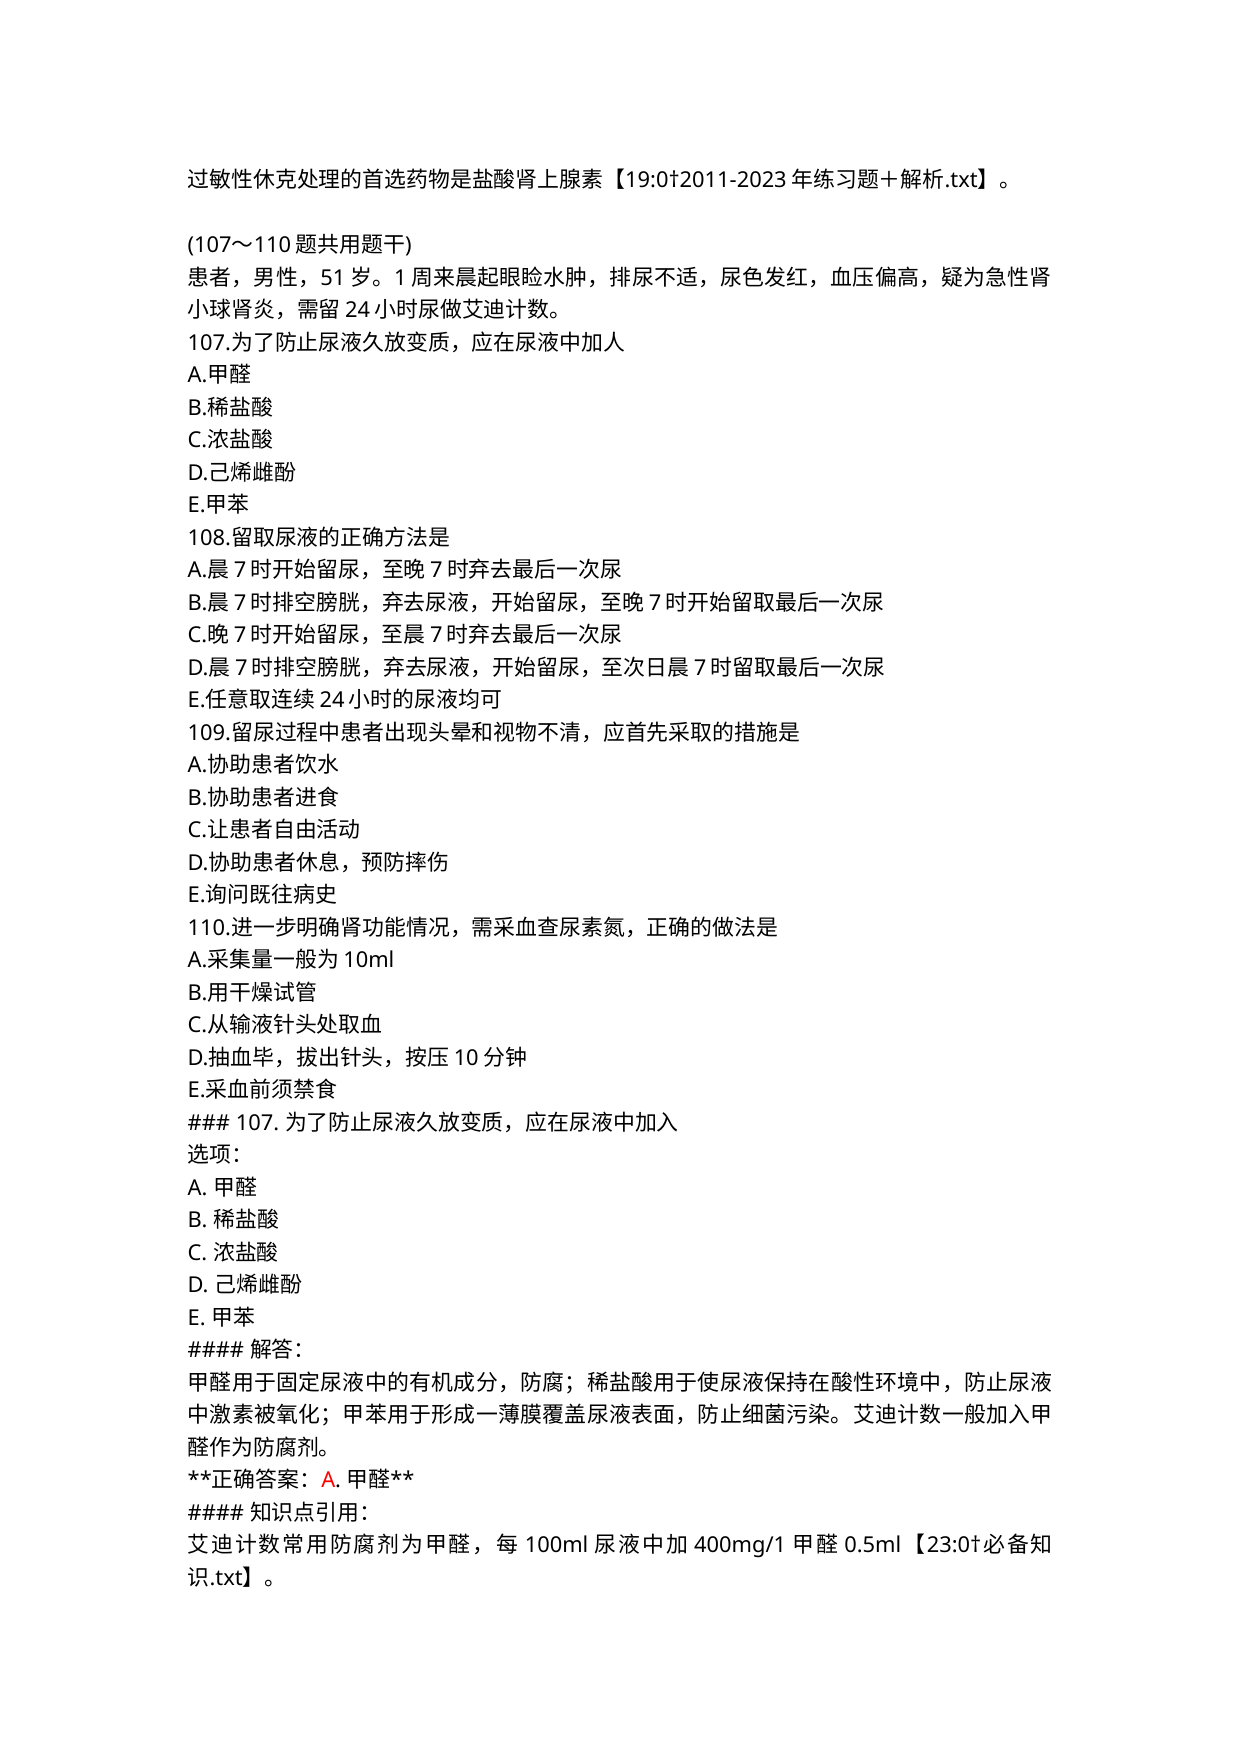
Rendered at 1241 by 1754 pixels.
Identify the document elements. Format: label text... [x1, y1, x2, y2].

text D.己烯雌酚 [187, 454, 1053, 487]
text D. 己烯雌酚 [187, 1267, 1053, 1299]
text E.甲苯 [187, 487, 1053, 519]
text C.浓盐酸 [187, 422, 1053, 454]
text B.协助患者进食 [187, 779, 1053, 812]
text E.采血前须禁食 [187, 1072, 1053, 1104]
text E.任意取连续24小时的尿液均可 [187, 682, 1053, 714]
text 甲醛用于固定尿液中的有机成分，防腐；稀盐酸用于使尿液保持在酸性环境中，防止尿液中激素被氧化；甲苯用于形成一薄膜覆盖尿液表面，防止细菌污染。艾迪计数一般加入甲醛作为防腐剂。 [187, 1364, 1053, 1462]
text 107.为了防止尿液久放变质，应在尿液中加人 [187, 324, 1053, 357]
text 艾迪计数常用防腐剂为甲醛，每100ml尿液中加400mg/1甲醛0.5ml【23:0†必备知识.txt】。 [187, 1527, 1053, 1592]
text 108.留取尿液的正确方法是 [187, 519, 1053, 552]
text D.晨7时排空膀胱，弃去尿液，开始留尿，至次日晨7时留取最后一次尿 [187, 649, 1053, 682]
text 患者，男性，51岁。1周来晨起眼睑水肿，排尿不适，尿色发红，血压偏高，疑为急性肾小球肾炎，需留24小时尿做艾迪计数。 [187, 259, 1053, 324]
text D.协助患者休息，预防摔伤 [187, 844, 1053, 877]
text 110.进一步明确肾功能情况，需采血查尿素氮，正确的做法是 [187, 909, 1053, 942]
text A.采集量一般为10ml [187, 942, 1053, 974]
text A.晨7时开始留尿，至晚7时弃去最后一次尿 [187, 552, 1053, 584]
text A. 甲醛 [187, 1169, 1053, 1202]
text 过敏性休克处理的首选药物是盐酸肾上腺素【19:0†2011-2023年练习题＋解析.txt】。 [187, 162, 1053, 194]
text A.协助患者饮水 [187, 747, 1053, 779]
text C.让患者自由活动 [187, 812, 1053, 844]
text ### 107. 为了防止尿液久放变质，应在尿液中加入 [187, 1104, 1053, 1137]
text B. 稀盐酸 [187, 1202, 1053, 1234]
text 109.留尿过程中患者出现头晕和视物不清，应首先采取的措施是 [187, 714, 1053, 747]
text B.晨7时排空膀胱，弃去尿液，开始留尿，至晚7时开始留取最后一次尿 [187, 584, 1053, 617]
text A.甲醛 [187, 357, 1053, 389]
text E. 甲苯 [187, 1299, 1053, 1332]
text D.抽血毕，拔出针头，按压10分钟 [187, 1039, 1053, 1072]
text C. 浓盐酸 [187, 1234, 1053, 1267]
text B.用干燥试管 [187, 974, 1053, 1007]
text C.从输液针头处取血 [187, 1007, 1053, 1039]
text E.询问既往病史 [187, 877, 1053, 909]
text **正确答案：A. 甲醛** [187, 1462, 1053, 1494]
text #### 解答： [187, 1332, 1053, 1364]
text (107～110题共用题干) [187, 227, 1053, 259]
text C.晚7时开始留尿，至晨7时弃去最后一次尿 [187, 617, 1053, 649]
text B.稀盐酸 [187, 389, 1053, 422]
text #### 知识点引用： [187, 1494, 1053, 1527]
text 选项： [187, 1137, 1053, 1169]
